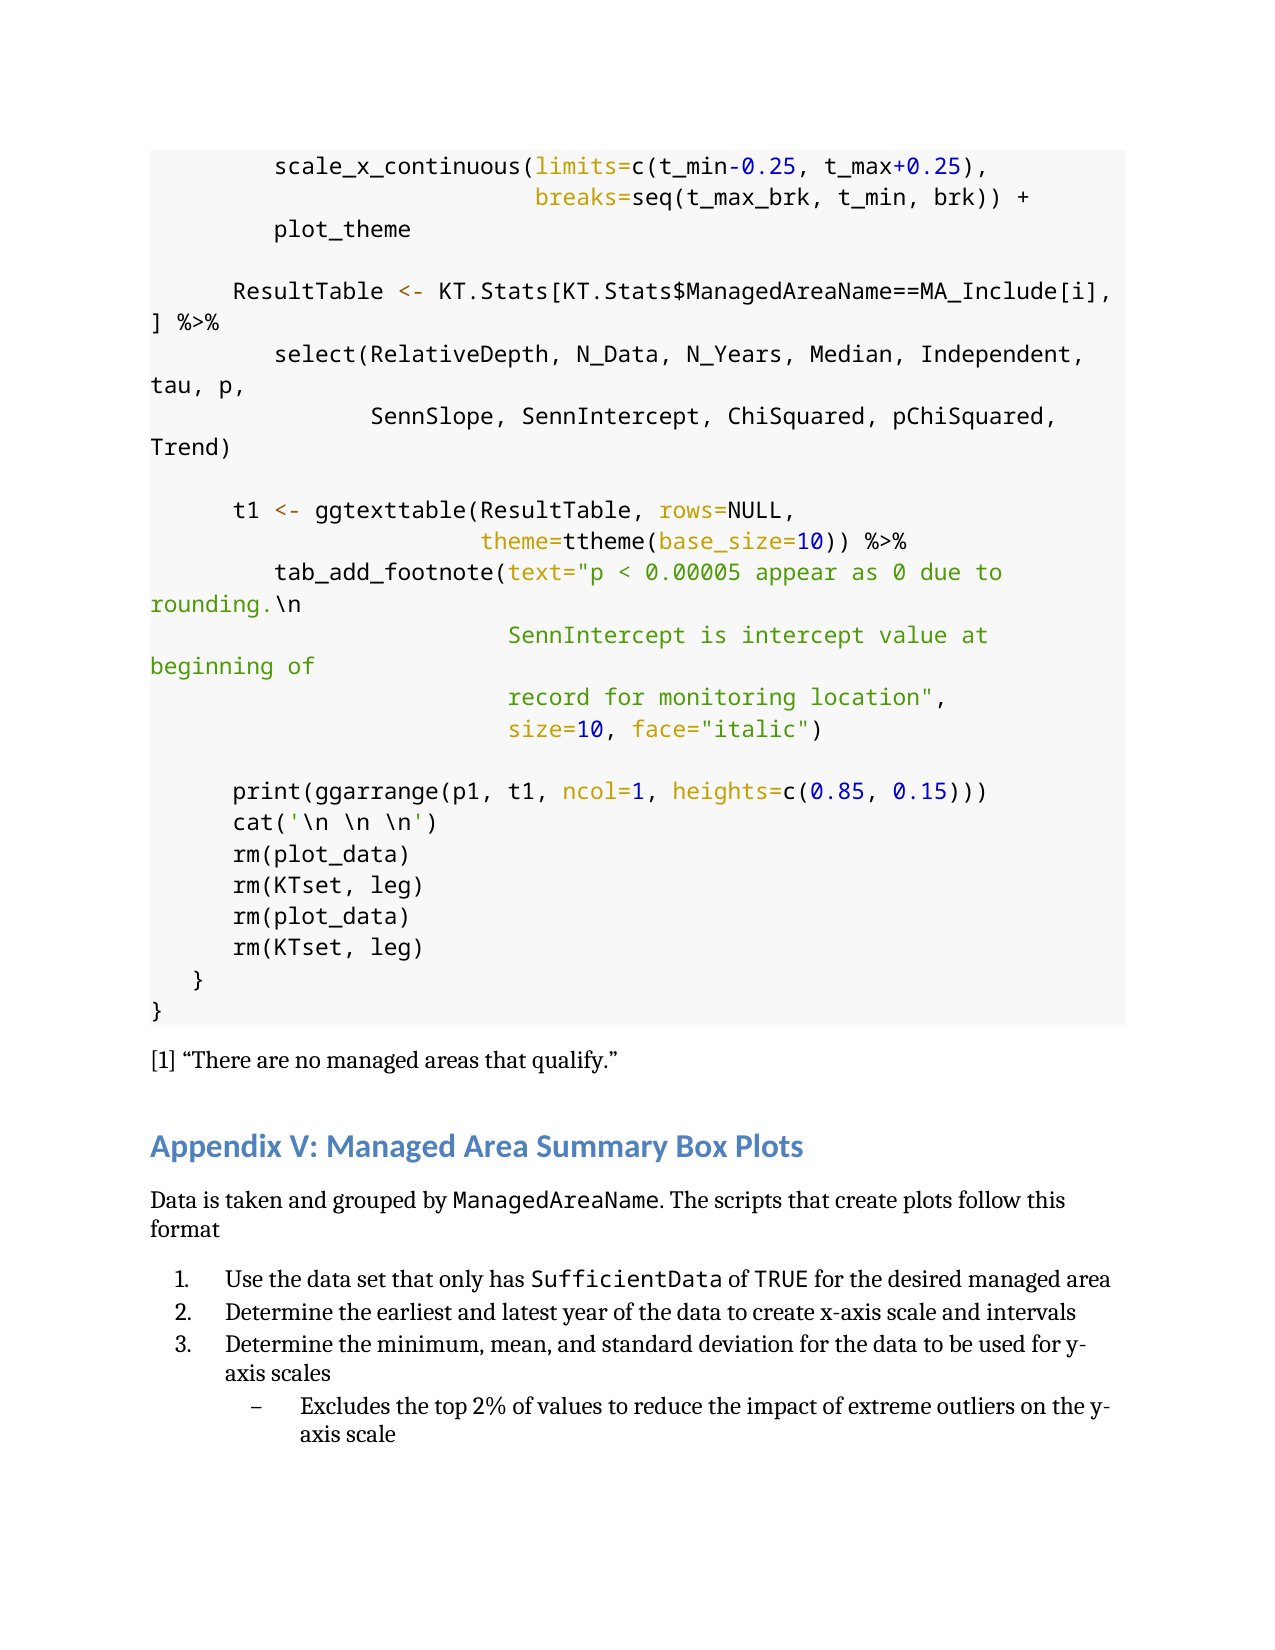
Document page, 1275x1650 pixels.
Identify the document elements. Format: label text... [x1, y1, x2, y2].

list Use the data set that only has SufficientData of TRUE for the desired managed area [175, 1263, 1125, 1294]
list Excludes the top 2% of values to reduce the impact of extreme outliers on the y-axis scale [250, 1392, 1125, 1449]
subtitle Appendix V: Managed Area Summary Box Plots [150, 1124, 1125, 1165]
list Determine the earliest and latest year of the data to create x-axis scale and intervals [175, 1298, 1125, 1327]
list Determine the minimum, mean, and standard deviation for the data to be used for y-axis scales [175, 1330, 1125, 1388]
text [1] “There are no managed areas that qualify.” [150, 1046, 1125, 1074]
text Data is taken and grouped by ManagedAreaName. The scripts that create plots follow this format [150, 1184, 1125, 1244]
